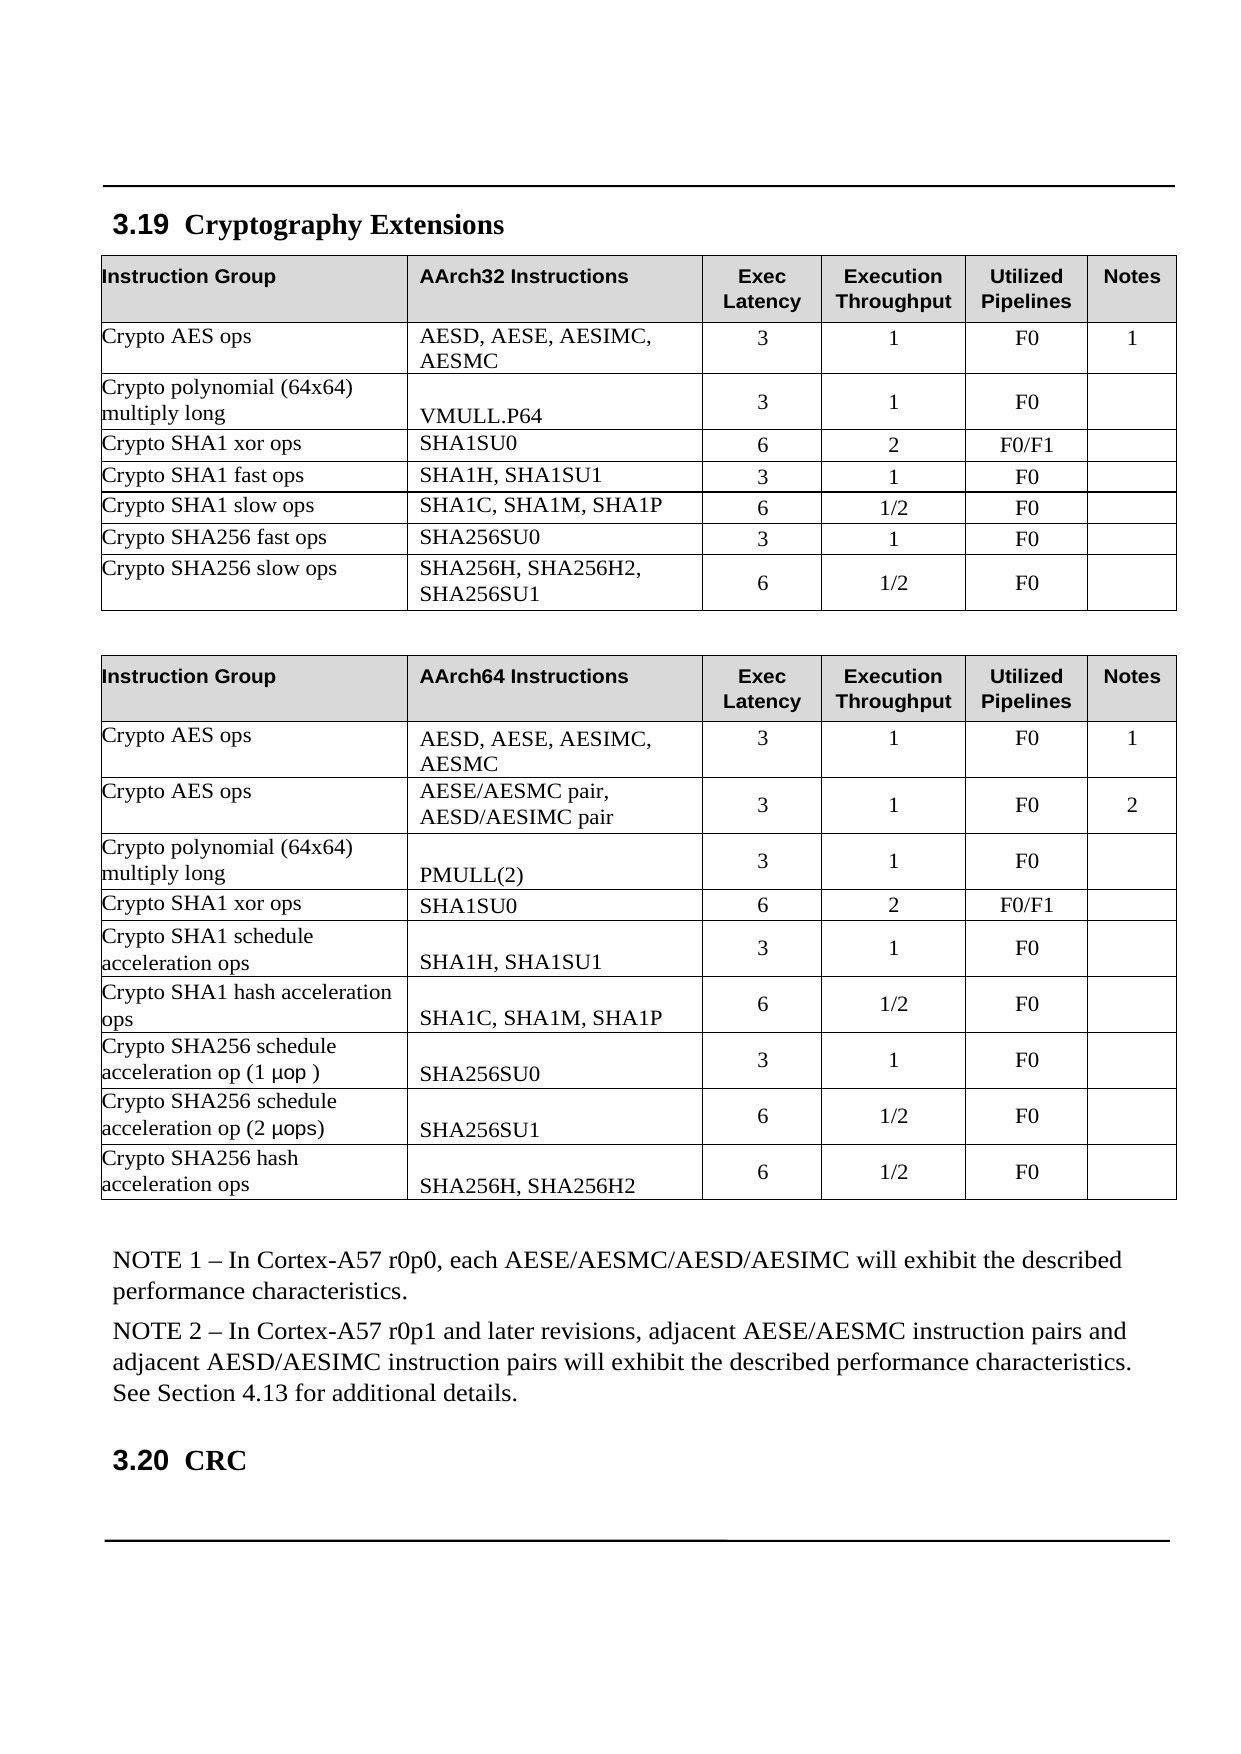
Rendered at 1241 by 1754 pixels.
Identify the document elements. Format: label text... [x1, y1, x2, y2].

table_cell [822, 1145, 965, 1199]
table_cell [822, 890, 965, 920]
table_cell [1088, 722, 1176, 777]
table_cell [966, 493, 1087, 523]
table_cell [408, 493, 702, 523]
list Cryptography Extensions [112, 207, 1203, 241]
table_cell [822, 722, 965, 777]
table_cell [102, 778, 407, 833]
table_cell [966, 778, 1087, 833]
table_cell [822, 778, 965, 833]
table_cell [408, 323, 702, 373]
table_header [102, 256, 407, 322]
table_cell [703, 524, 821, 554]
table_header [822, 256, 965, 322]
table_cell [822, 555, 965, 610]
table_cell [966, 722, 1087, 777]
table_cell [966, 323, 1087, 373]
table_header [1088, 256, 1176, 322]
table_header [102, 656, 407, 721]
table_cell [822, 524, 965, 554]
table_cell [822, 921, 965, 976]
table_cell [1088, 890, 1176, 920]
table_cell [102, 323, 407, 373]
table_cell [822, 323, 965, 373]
list CRC [112, 1443, 1203, 1476]
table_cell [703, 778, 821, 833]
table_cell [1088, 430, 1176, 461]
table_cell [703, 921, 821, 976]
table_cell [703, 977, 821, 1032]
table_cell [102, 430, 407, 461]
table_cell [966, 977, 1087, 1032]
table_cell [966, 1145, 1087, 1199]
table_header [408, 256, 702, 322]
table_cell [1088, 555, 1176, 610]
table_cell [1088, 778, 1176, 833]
text NOTE 2 – In Cortex-A57 r0p1 and later revisions, adjacent AESE/AESMC instruction pairs and adjacent AESD/AESIMC instruction pairs will exhibit the described performance characteristics. See Section 4.13 for additional details. [112, 1316, 1154, 1407]
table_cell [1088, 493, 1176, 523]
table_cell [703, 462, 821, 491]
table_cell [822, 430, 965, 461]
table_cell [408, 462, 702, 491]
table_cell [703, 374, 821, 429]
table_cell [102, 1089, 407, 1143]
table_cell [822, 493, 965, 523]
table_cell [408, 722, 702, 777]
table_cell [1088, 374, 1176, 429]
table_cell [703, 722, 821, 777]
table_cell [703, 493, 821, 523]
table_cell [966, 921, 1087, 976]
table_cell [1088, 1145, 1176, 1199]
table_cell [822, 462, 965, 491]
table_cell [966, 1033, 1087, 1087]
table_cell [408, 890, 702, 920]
text NOTE 1 – In Cortex-A57 r0p0, each AESE/AESMC/AESD/AESIMC will exhibit the described performance characteristics. [112, 1245, 1203, 1305]
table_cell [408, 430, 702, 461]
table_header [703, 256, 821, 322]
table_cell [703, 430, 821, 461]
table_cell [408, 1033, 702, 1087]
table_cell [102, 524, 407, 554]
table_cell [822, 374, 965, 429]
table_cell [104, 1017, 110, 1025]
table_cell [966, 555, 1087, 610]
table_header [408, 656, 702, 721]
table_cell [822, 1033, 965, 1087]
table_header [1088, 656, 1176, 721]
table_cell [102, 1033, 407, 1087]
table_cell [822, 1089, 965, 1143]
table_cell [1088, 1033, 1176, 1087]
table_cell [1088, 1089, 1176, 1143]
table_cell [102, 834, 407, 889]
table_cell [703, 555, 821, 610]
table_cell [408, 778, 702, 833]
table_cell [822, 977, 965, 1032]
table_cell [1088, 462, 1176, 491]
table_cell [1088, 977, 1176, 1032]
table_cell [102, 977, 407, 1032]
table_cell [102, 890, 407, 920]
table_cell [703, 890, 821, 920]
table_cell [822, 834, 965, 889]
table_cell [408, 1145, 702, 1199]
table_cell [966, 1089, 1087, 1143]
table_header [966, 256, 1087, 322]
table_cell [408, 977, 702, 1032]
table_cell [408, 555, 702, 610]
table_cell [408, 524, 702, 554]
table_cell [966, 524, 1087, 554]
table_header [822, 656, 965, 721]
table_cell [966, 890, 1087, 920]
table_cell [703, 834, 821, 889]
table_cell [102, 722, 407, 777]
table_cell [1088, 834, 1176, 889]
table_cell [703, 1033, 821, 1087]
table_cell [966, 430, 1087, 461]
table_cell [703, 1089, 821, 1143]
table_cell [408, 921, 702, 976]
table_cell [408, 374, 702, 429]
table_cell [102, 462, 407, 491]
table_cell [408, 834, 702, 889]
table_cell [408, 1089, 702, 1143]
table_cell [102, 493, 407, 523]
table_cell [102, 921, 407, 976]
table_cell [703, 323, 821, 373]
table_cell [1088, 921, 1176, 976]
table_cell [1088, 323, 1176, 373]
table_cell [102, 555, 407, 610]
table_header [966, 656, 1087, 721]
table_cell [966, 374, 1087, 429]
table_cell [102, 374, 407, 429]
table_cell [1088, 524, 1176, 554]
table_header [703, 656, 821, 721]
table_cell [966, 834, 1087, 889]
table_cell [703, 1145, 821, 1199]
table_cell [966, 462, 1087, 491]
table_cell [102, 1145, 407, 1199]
